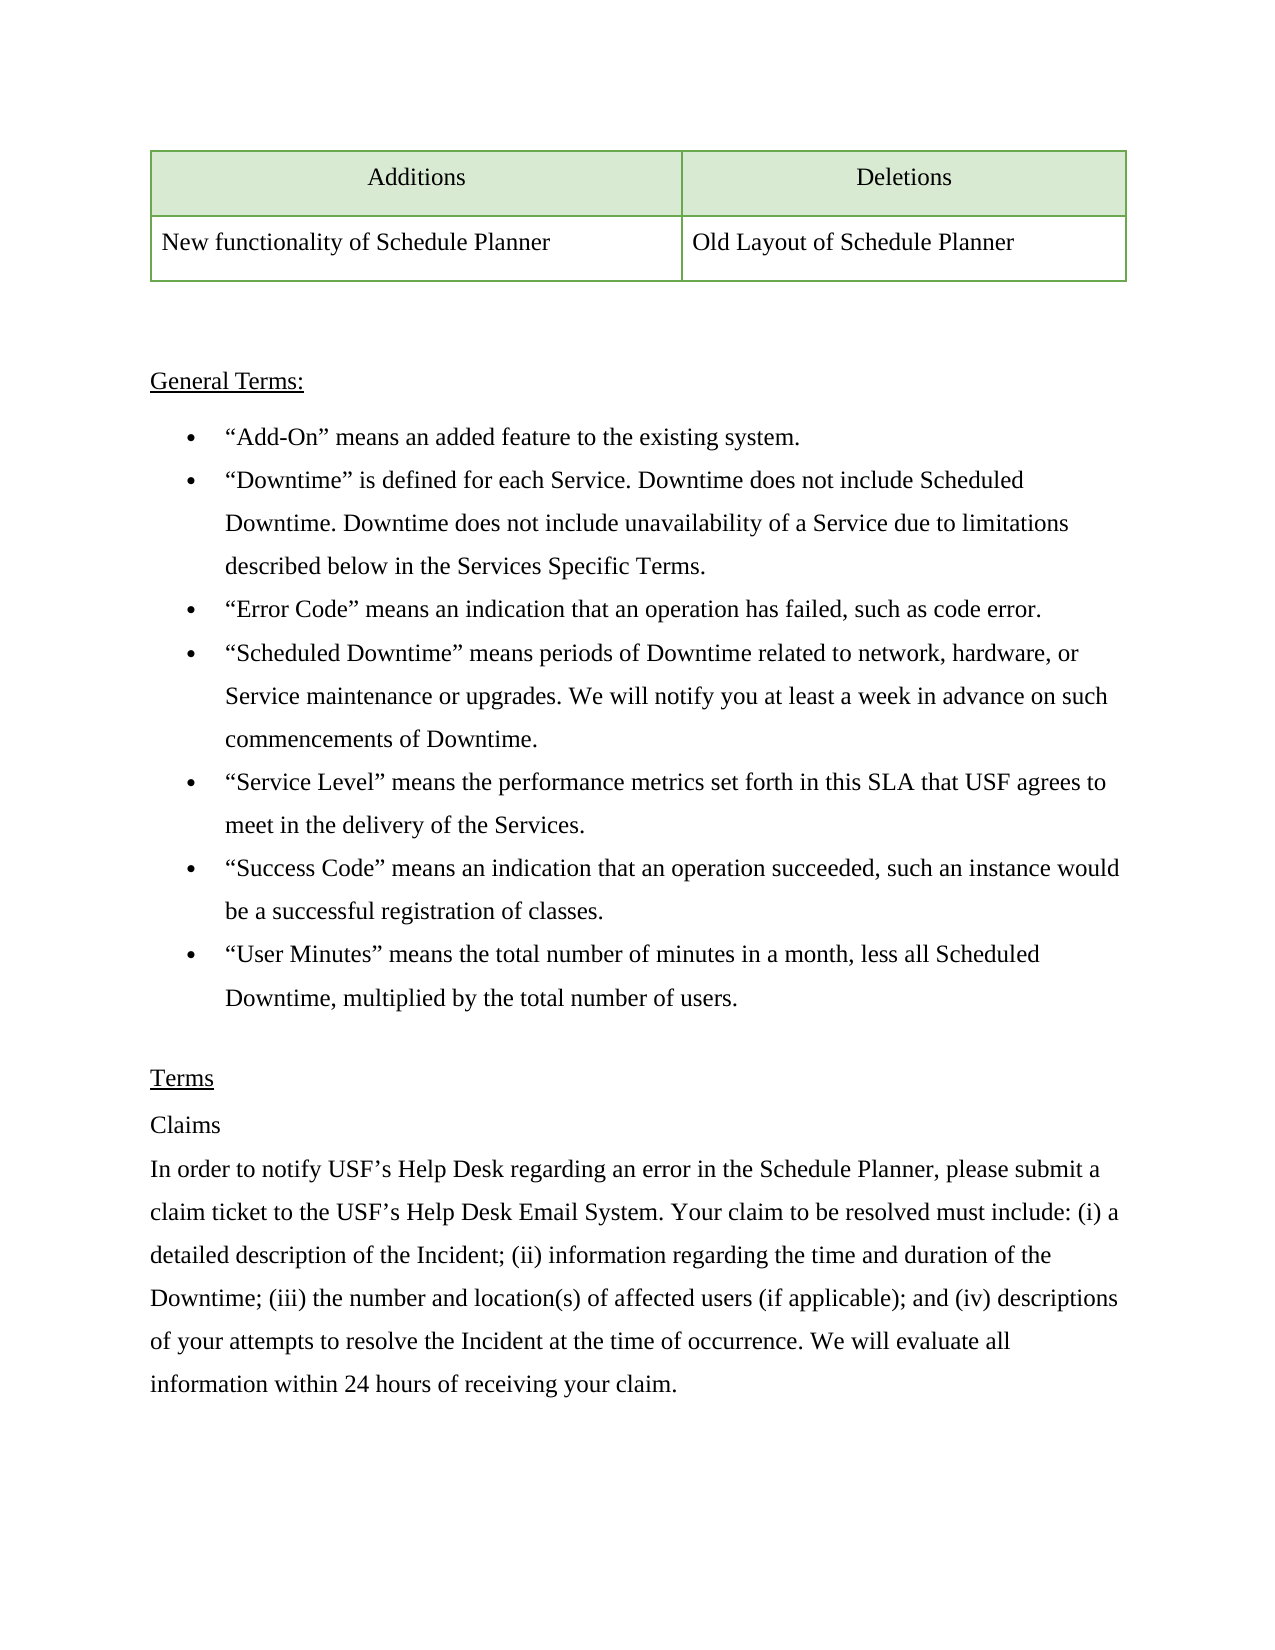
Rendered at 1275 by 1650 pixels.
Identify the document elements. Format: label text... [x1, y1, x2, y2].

list “Service Level” means the performance metrics set forth in this SLA that USF agrees to meet in the delivery of the Services. [187, 767, 1125, 839]
text Claims [150, 1111, 1125, 1139]
table_cell Old Layout of Schedule Planner [683, 217, 1125, 279]
table_cell New functionality of Schedule Planner [152, 217, 681, 279]
text General Terms: [150, 366, 1125, 395]
list “Error Code” means an indication that an operation has failed, such as code error. [187, 594, 1125, 623]
table_header Deletions [683, 152, 1125, 215]
list “Add-On” means an added feature to the existing system. [187, 422, 1125, 451]
list “Scheduled Downtime” means periods of Downtime related to network, hardware, or Service maintenance or upgrades. We will notify you at least a week in advance on such commencements of Downtime. [187, 638, 1125, 753]
list “User Minutes” means the total number of minutes in a month, less all Scheduled Downtime, multiplied by the total number of users. [187, 939, 1125, 1011]
list “Success Code” means an indication that an operation succeeded, such an instance would be a successful registration of classes. [187, 853, 1125, 925]
text In order to notify USF’s Help Desk regarding an error in the Schedule Planner, please submit a claim ticket to the USF’s Help Desk Email System. Your claim to be resolved must include: (i) a detailed description of the Incident; (ii) information regarding the time and duration of the Downtime; (iii) the number and location(s) of affected users (if applicable); and (iv) descriptions of your attempts to resolve the Incident at the time of occurrence. We will evaluate all information within 24 hours of receiving your claim. [150, 1154, 1125, 1398]
list “Downtime” is defined for each Service. Downtime does not include Scheduled Downtime. Downtime does not include unavailability of a Service due to limitations described below in the Services Specific Terms. [187, 465, 1125, 580]
table_header Additions [152, 152, 681, 215]
text Terms [150, 1063, 1125, 1092]
